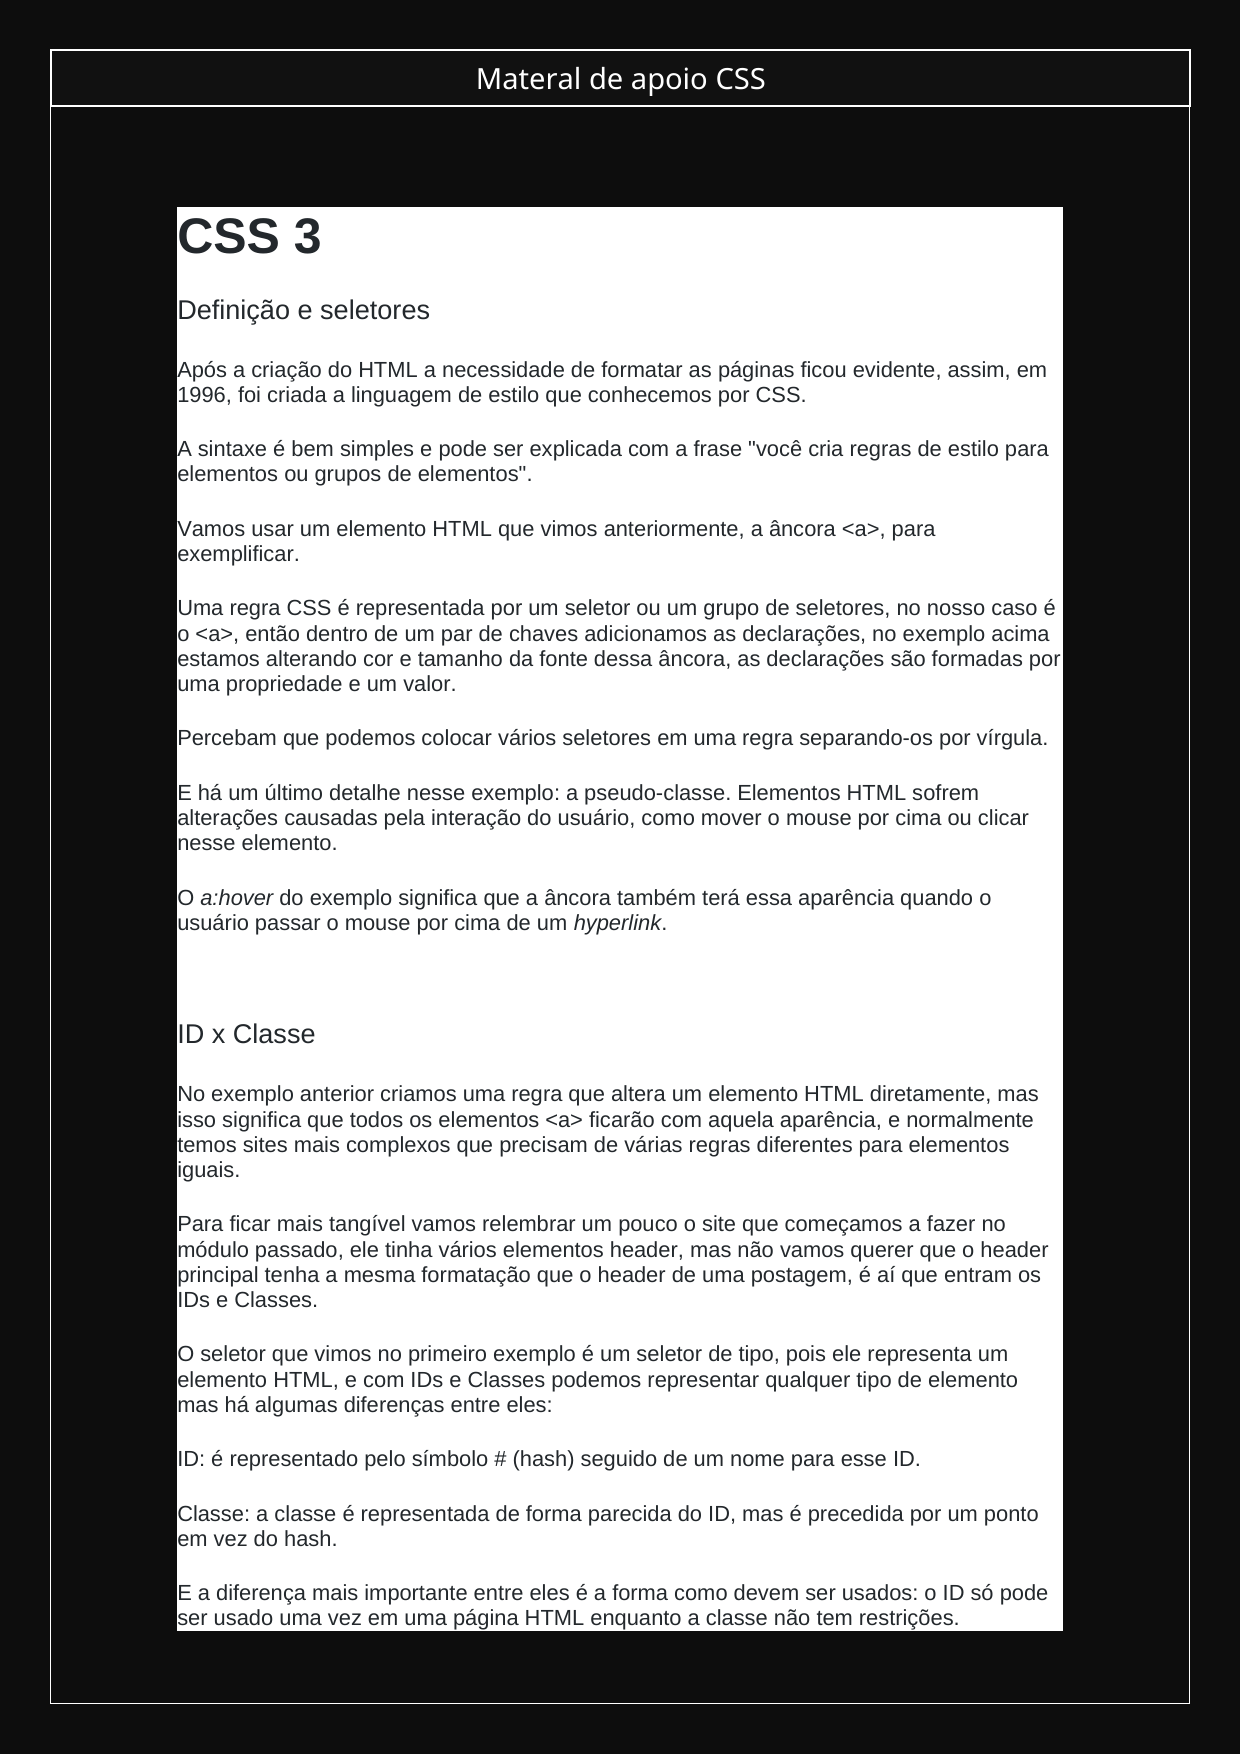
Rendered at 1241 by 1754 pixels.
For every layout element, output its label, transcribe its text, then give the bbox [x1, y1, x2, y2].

subtitle ID x Classe [177, 1018, 1063, 1050]
text Após a criação do HTML a necessidade de formatar as páginas ficou evidente, assim, em 1996, foi criada a linguagem de estilo que conhecemos por CSS. [177, 357, 1063, 407]
text ID: é representado pelo símbolo # (hash) seguido de um nome para esse ID. [177, 1446, 1063, 1471]
text O a:hover do exemplo significa que a âncora também terá essa aparência quando o usuário passar o mouse por cima de um hyperlink. [177, 884, 1063, 935]
subtitle CSS 3 [177, 207, 1063, 264]
subtitle Definição e seletores [177, 294, 1063, 325]
text A sintaxe é bem simples e pode ser explicada com a frase "você cria regras de estilo para elementos ou grupos de elementos". [177, 436, 1063, 487]
text Para ficar mais tangível vamos relembrar um pouco o site que começamos a fazer no módulo passado, ele tinha vários elementos header, mas não vamos querer que o header principal tenha a mesma formatação que o header de uma postagem, é aí que entram os IDs e Classes. [177, 1211, 1063, 1312]
text O seletor que vimos no primeiro exemplo é um seletor de tipo, pois ele representa um elemento HTML, e com IDs e Classes podemos representar qualquer tipo de elemento mas há algumas diferenças entre eles: [177, 1341, 1063, 1417]
text E a diferença mais importante entre eles é a forma como devem ser usados: o ID só pode ser usado uma vez em uma página HTML enquanto a classe não tem restrições. [177, 1580, 1063, 1631]
text Uma regra CSS é representada por um seletor ou um grupo de seletores, no nosso caso é o <a>, então dentro de um par de chaves adicionamos as declarações, no exemplo acima estamos alterando cor e tamanho da fonte dessa âncora, as declarações são formadas por uma propriedade e um valor. [177, 595, 1063, 696]
text Percebam que podemos colocar vários seletores em uma regra separando-os por vírgula. [177, 725, 1063, 751]
text Classe: a classe é representada de forma parecida do ID, mas é precedida por um ponto em vez do hash. [177, 1501, 1063, 1551]
text Vamos usar um elemento HTML que vimos anteriormente, a âncora <a>, para exemplificar. [177, 516, 1063, 566]
text E há um último detalhe nesse exemplo: a pseudo-classe. Elementos HTML sofrem alterações causadas pela interação do usuário, como mover o mouse por cima ou clicar nesse elemento. [177, 780, 1063, 855]
text No exemplo anterior criamos uma regra que altera um elemento HTML diretamente, mas isso significa que todos os elementos <a> ficarão com aquela aparência, e normalmente temos sites mais complexos que precisam de várias regras diferentes para elementos iguais. [177, 1081, 1063, 1182]
